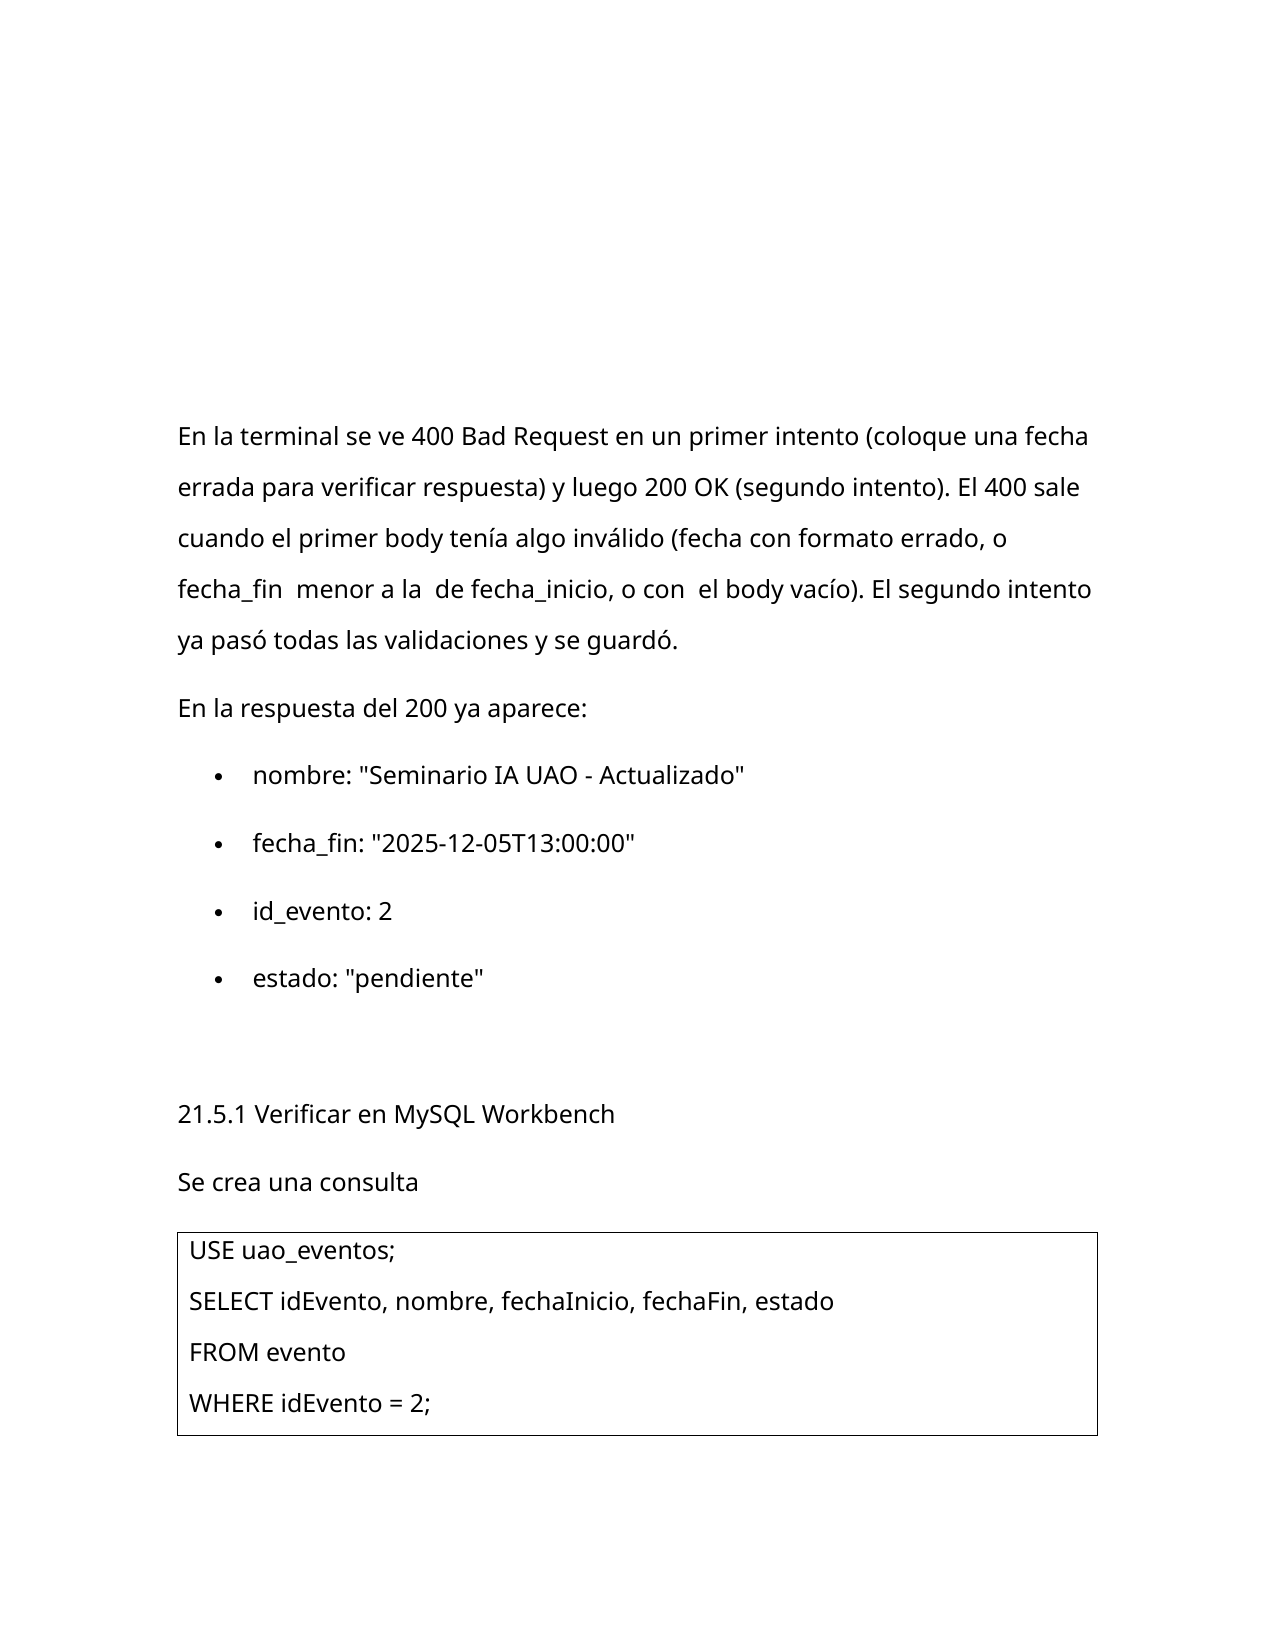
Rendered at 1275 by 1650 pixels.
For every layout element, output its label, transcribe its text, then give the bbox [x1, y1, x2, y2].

text 21.5.1 Verificar en MySQL Workbench [177, 1097, 1098, 1131]
list nombre: "Seminario IA UAO - Actualizado" [215, 758, 1098, 792]
list fecha_fin: "2025-12-05T13:00:00" [215, 826, 1098, 860]
list id_evento: 2 [215, 893, 1098, 927]
text Se crea una consulta [177, 1164, 1098, 1198]
table_header USE uao_eventos; SELECT idEvento, nombre, fechaInicio, fechaFin, estado FROM evento WHERE idEvento = 2; [178, 1233, 1097, 1434]
text En la respuesta del 200 ya aparece: [177, 690, 1098, 724]
list estado: "pendiente" [215, 961, 1098, 995]
text En la terminal se ve 400 Bad Request en un primer intento (coloque una fecha errada para verificar respuesta) y luego 200 OK (segundo intento). El 400 sale cuando el primer body tenía algo inválido (fecha con formato errado, o fecha_fin menor a la de fecha_inicio, o con el body vacío). El segundo intento ya pasó todas las validaciones y se guardó. [177, 418, 1098, 657]
